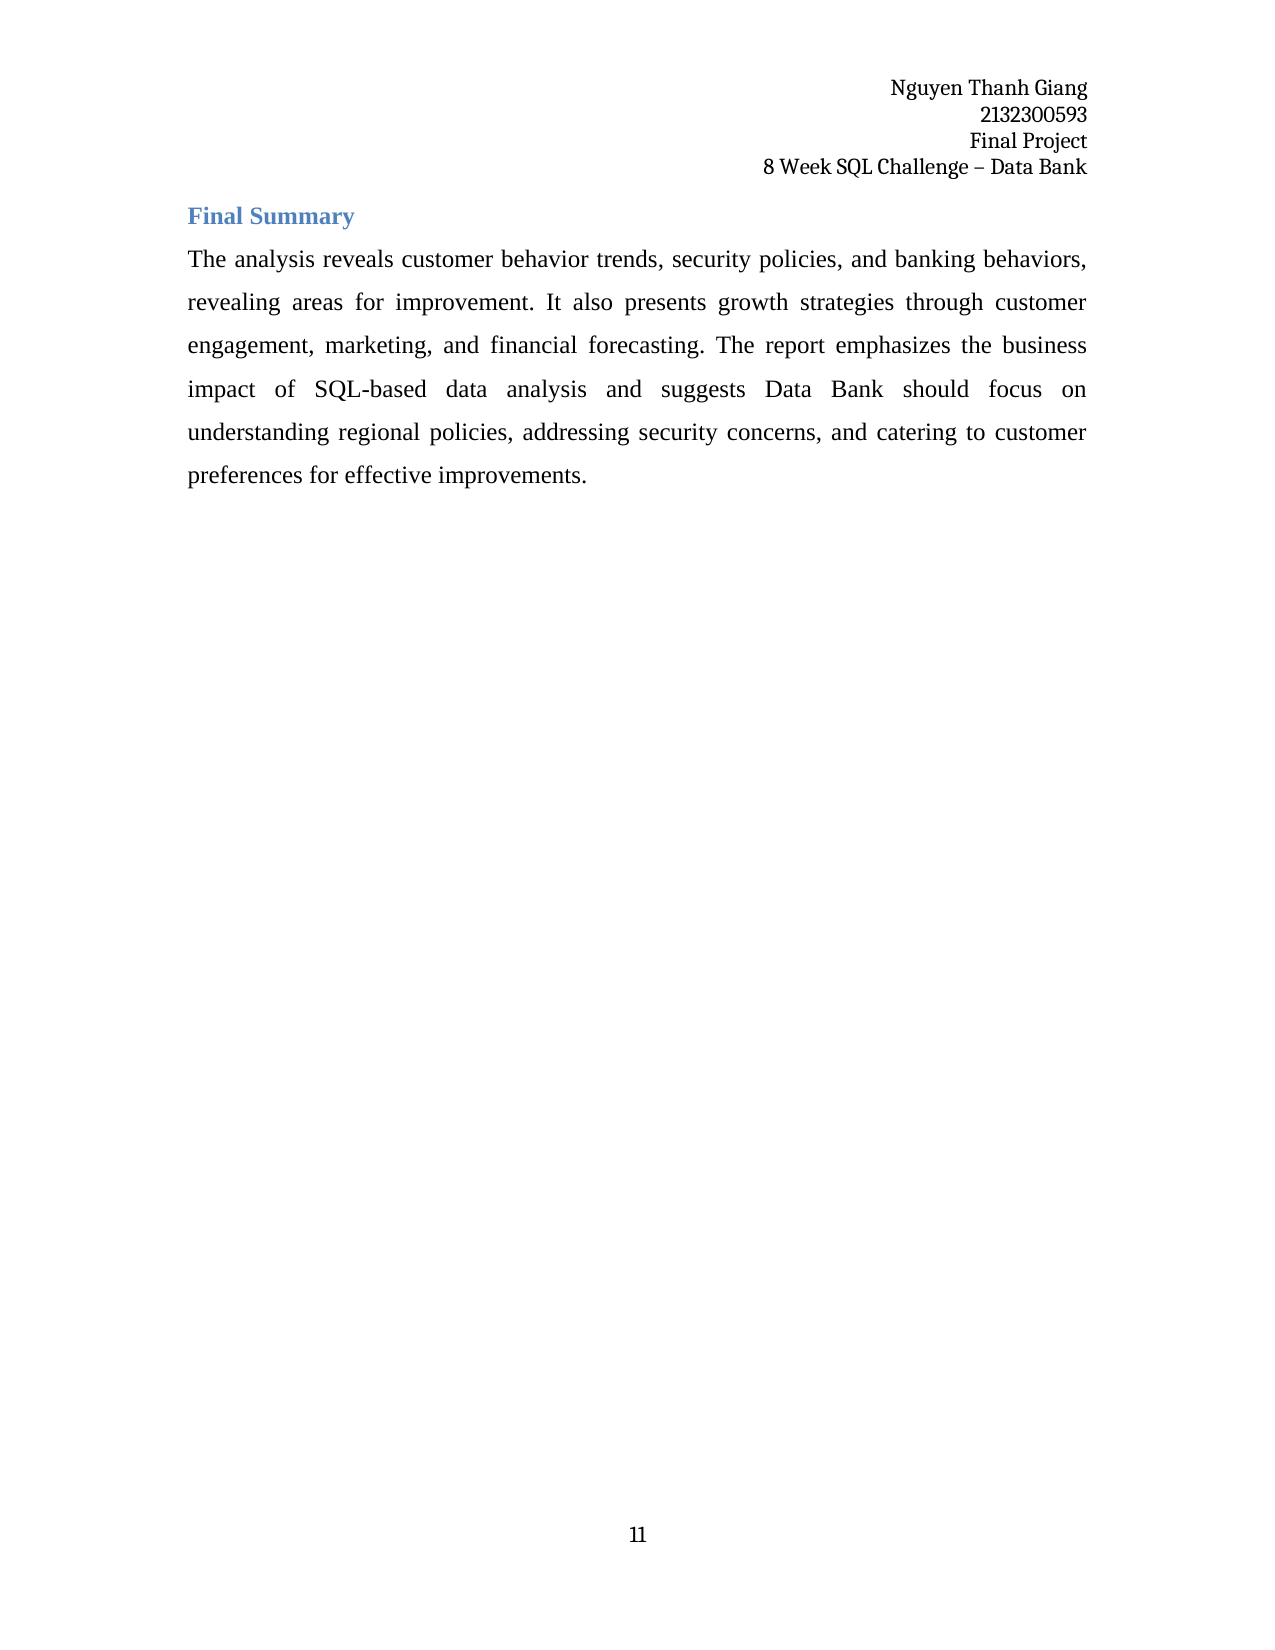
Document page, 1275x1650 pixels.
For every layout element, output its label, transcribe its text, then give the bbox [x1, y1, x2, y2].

text The analysis reveals customer behavior trends, security policies, and banking behaviors, revealing areas for improvement. It also presents growth strategies through customer engagement, marketing, and financial forecasting. The report emphasizes the business impact of SQL-based data analysis and suggests Data Bank should focus on understanding regional policies, addressing security concerns, and catering to customer preferences for effective improvements. [187, 244, 1087, 489]
subtitle Final Summary [187, 201, 1087, 230]
